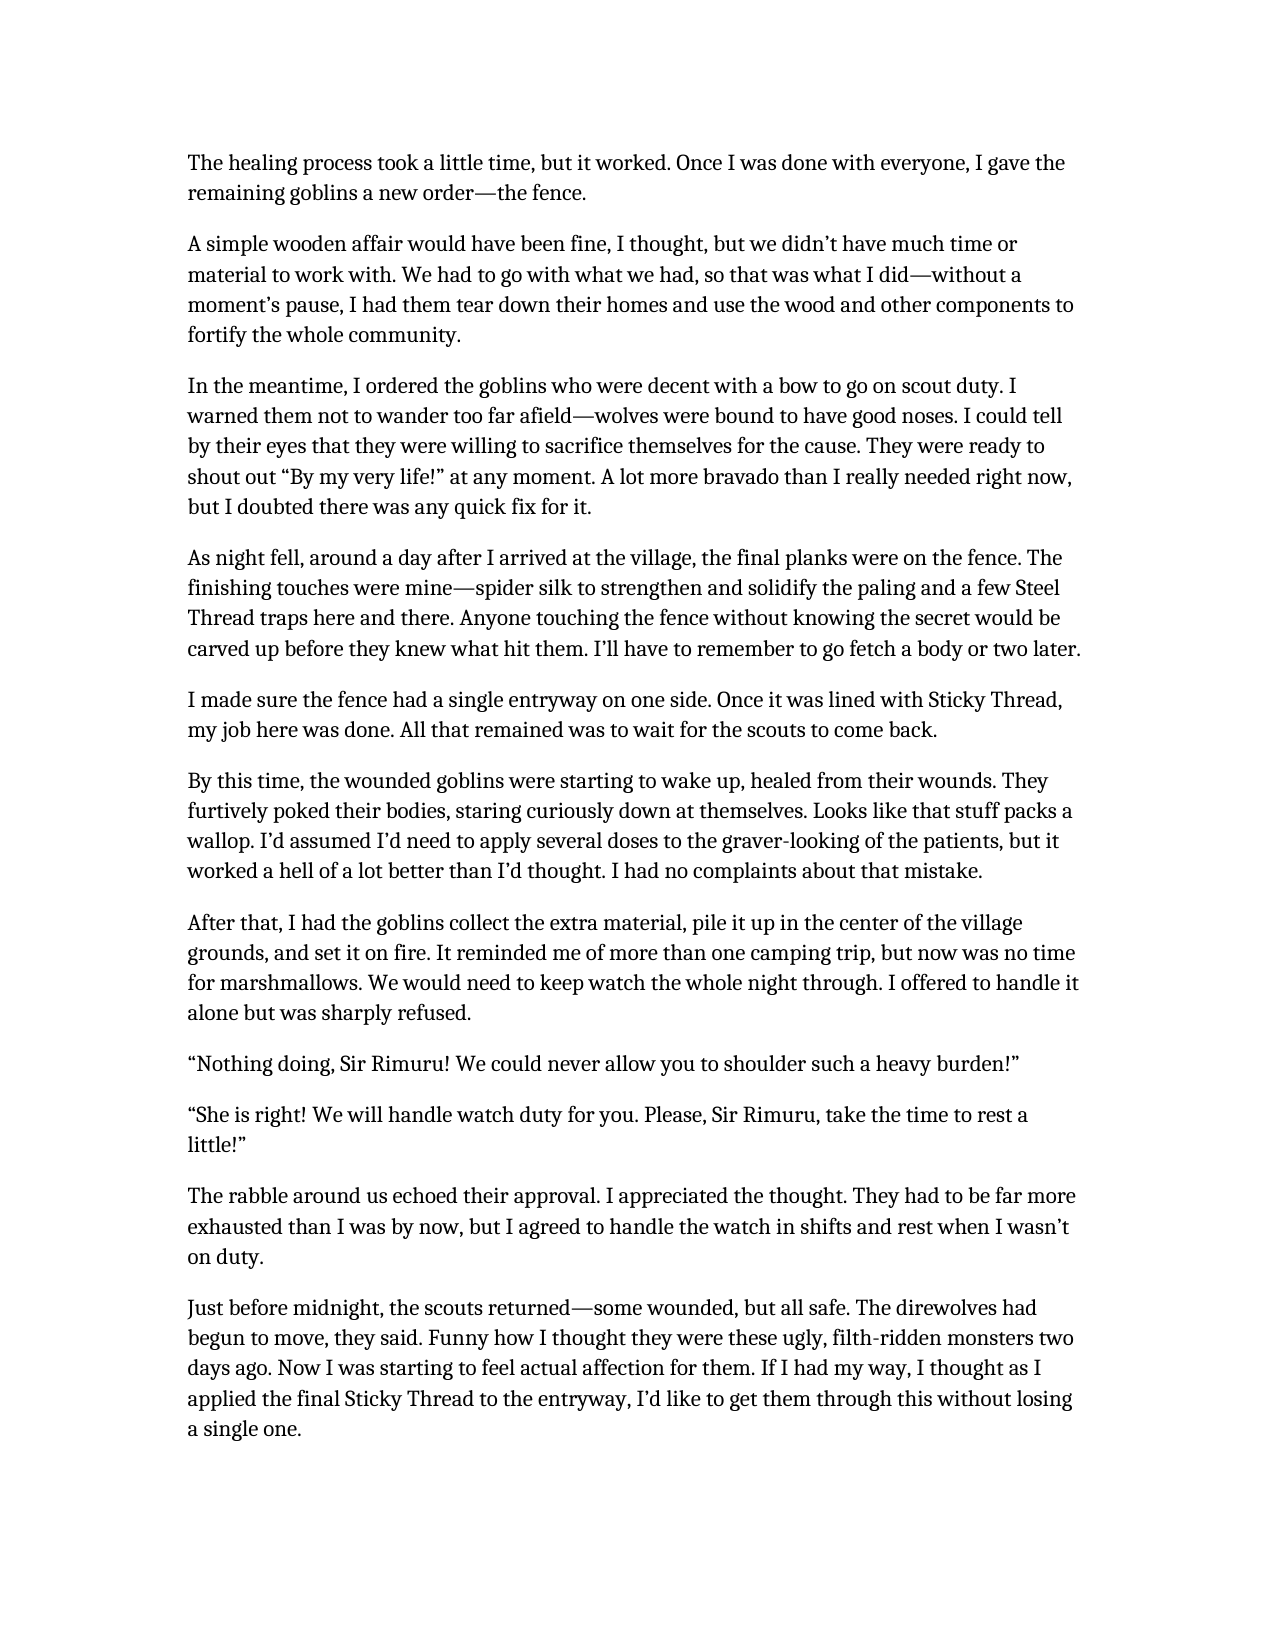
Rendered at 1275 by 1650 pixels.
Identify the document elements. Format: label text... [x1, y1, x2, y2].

text As night fell, around a day after I arrived at the village, the final planks were on the fence. The finishing touches were mine—spider silk to strengthen and solidify the paling and a few Steel Thread traps here and there. Anyone touching the fence without knowing the secret would be carved up before they knew what hit them. I’ll have to remember to go fetch a body or two later. [187, 545, 1087, 662]
text The rabble around us echoed their approval. I appreciated the thought. They had to be far more exhausted than I was by now, but I agreed to handle the watch in shifts and rest when I wasn’t on duty. [187, 1183, 1087, 1270]
text I made sure the fence had a single entryway on one side. Once it was lined with Sticky Thread, my job here was done. All that remained was to wait for the scouts to come back. [187, 686, 1087, 743]
text By this time, the wounded goblins were starting to wake up, healed from their wounds. They furtively poked their bodies, staring curiously down at themselves. Looks like that stuff packs a wallop. I’d assumed I’d need to apply several doses to the graver-looking of the patients, but it worked a hell of a lot better than I’d thought. I had no complaints about that mistake. [187, 768, 1087, 885]
text “Nothing doing, Sir Rimuru! We could never allow you to shoulder such a heavy burden!” [187, 1051, 1087, 1077]
text Just before midnight, the scouts returned—some wounded, but all safe. The direwolves had begun to move, they said. Funny how I thought they were these ugly, filth-ridden monsters two days ago. Now I was starting to feel actual affection for them. If I had my way, I thought as I applied the final Sticky Thread to the entryway, I’d like to get them through this without losing a single one. [187, 1295, 1087, 1442]
text The healing process took a little time, but it worked. Once I was done with everyone, I gave the remaining goblins a new order—the fence. [187, 150, 1087, 207]
text A simple wooden affair would have been fine, I thought, but we didn’t have much time or material to work with. We had to go with what we had, so that was what I did—without a moment’s pause, I had them tear down their homes and use the wood and other components to fortify the whole community. [187, 231, 1087, 348]
text In the meantime, I ordered the goblins who were decent with a bow to go on scout duty. I warned them not to wander too far afield—wolves were bound to have good noses. I could tell by their eyes that they were willing to sacrifice themselves for the cause. They were ready to shout out “By my very life!” at any moment. A lot more bravado than I really needed right now, but I doubted there was any quick fix for it. [187, 373, 1087, 520]
text After that, I had the goblins collect the extra material, pile it up in the center of the village grounds, and set it on fire. It reminded me of more than one camping trip, but now was no time for marshmallows. We would need to keep watch the whole night through. I offered to handle it alone but was sharply refused. [187, 909, 1087, 1026]
text “She is right! We will handle watch duty for you. Please, Sir Rimuru, take the time to rest a little!” [187, 1102, 1087, 1159]
